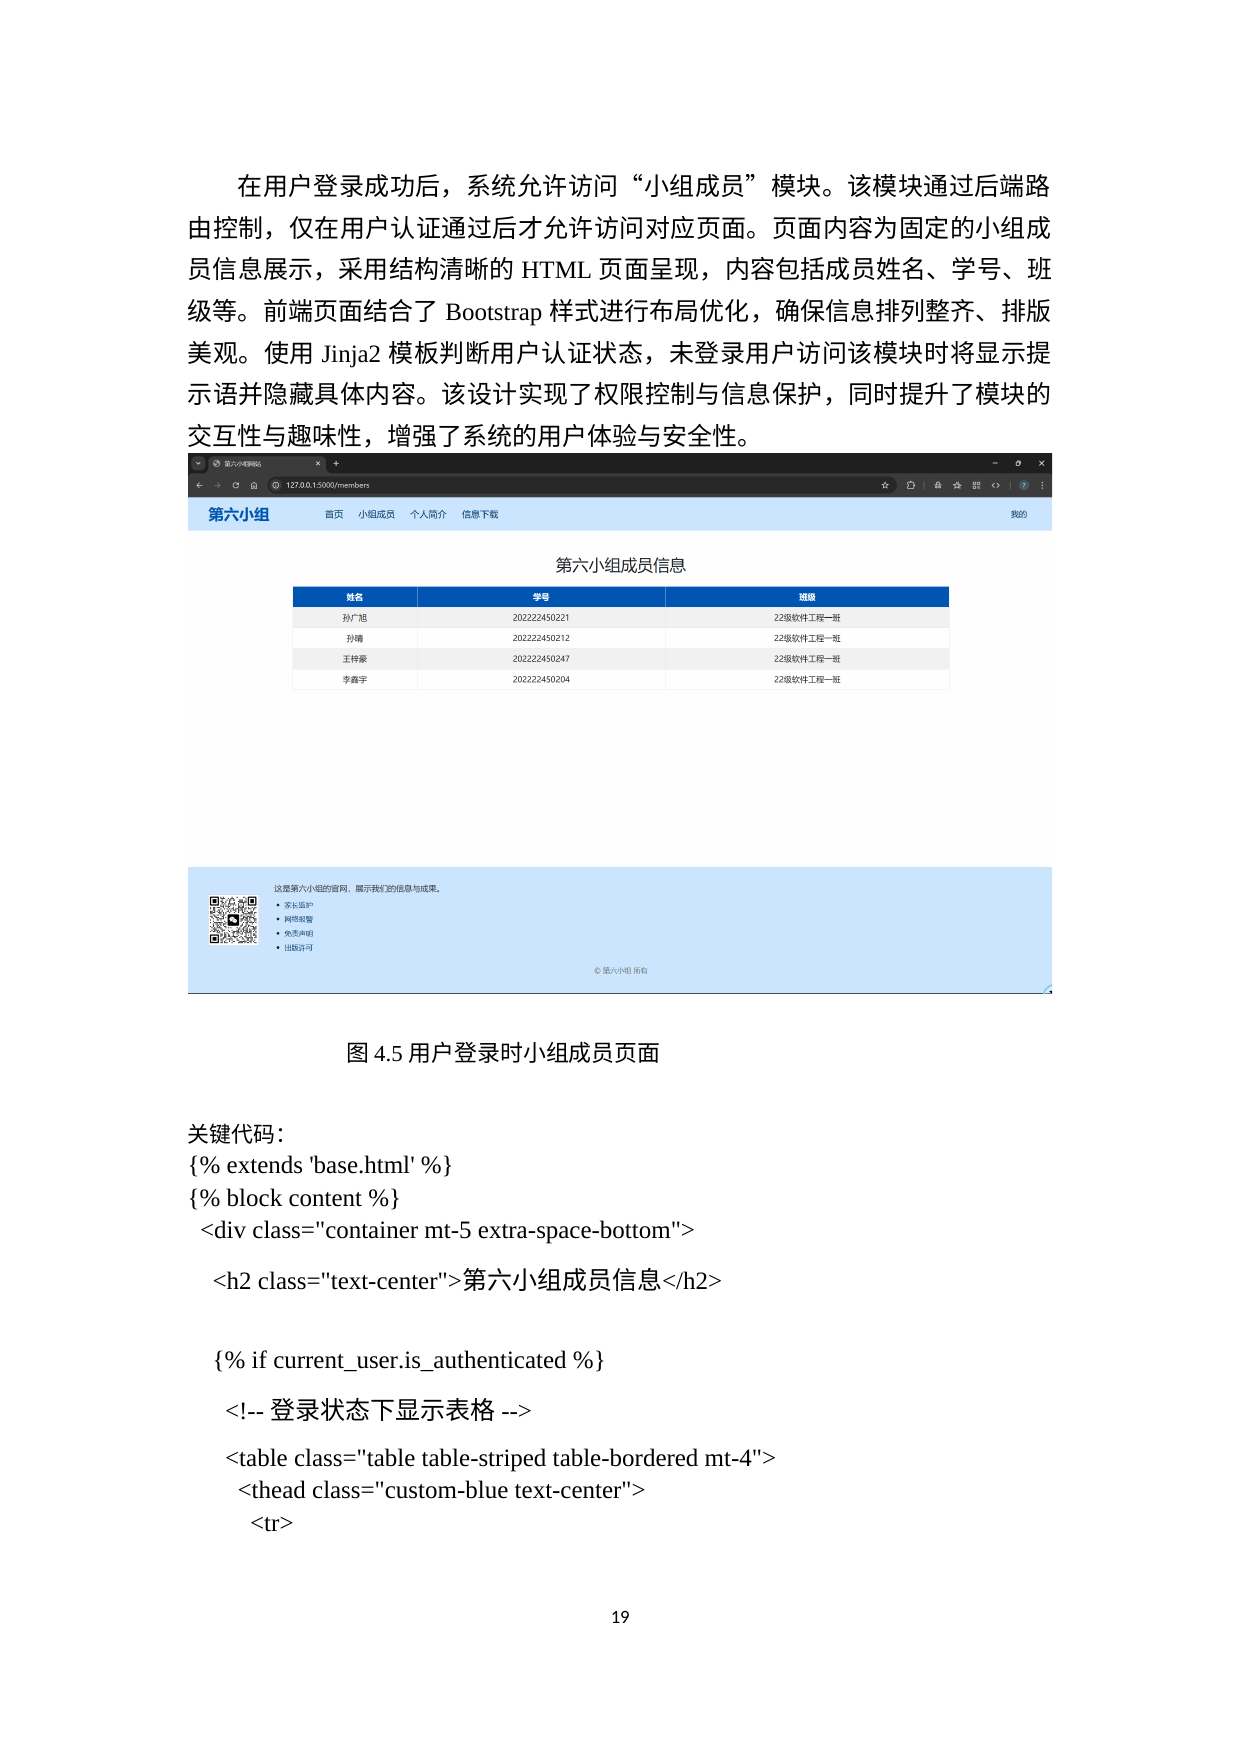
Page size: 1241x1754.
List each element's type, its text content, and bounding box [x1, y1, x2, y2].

text <thead class="custom-blue text-center"> [187, 1474, 1053, 1506]
text {% extends 'base.html' %} [187, 1149, 1053, 1181]
text <div class="container mt-5 extra-space-bottom"> [187, 1214, 1053, 1246]
text 在用户登录成功后，系统允许访问“小组成员”模块。该模块通过后端路由控制，仅在用户认证通过后才允许访问对应页面。页面内容为固定的小组成员信息展示，采用结构清晰的 HTML 页面呈现，内容包括成员姓名、学号、班级等。前端页面结合了 Bootstrap 样式进行布局优化，确保信息排列整齐、排版美观。使用 Jinja2 模板判断用户认证状态，未登录用户访问该模块时将显示提示语并隐藏具体内容。该设计实现了权限控制与信息保护，同时提升了模块的交互性与趣味性，增强了系统的用户体验与安全性。 [187, 162, 1053, 454]
picture [188, 453, 1053, 994]
text <h2 class="text-center">第六小组成员信息</h2> [187, 1246, 1053, 1311]
text {% block content %} [187, 1181, 1053, 1214]
text <!-- 登录状态下显示表格 --> [187, 1376, 1053, 1441]
text 图4.5 用户登录时小组成员页面 [187, 1019, 1053, 1084]
text 关键代码： [187, 1116, 1053, 1149]
text <tr> [187, 1506, 1053, 1539]
text <table class="table table-striped table-bordered mt-4"> [187, 1441, 1053, 1474]
text {% if current_user.is_authenticated %} [187, 1344, 1053, 1376]
